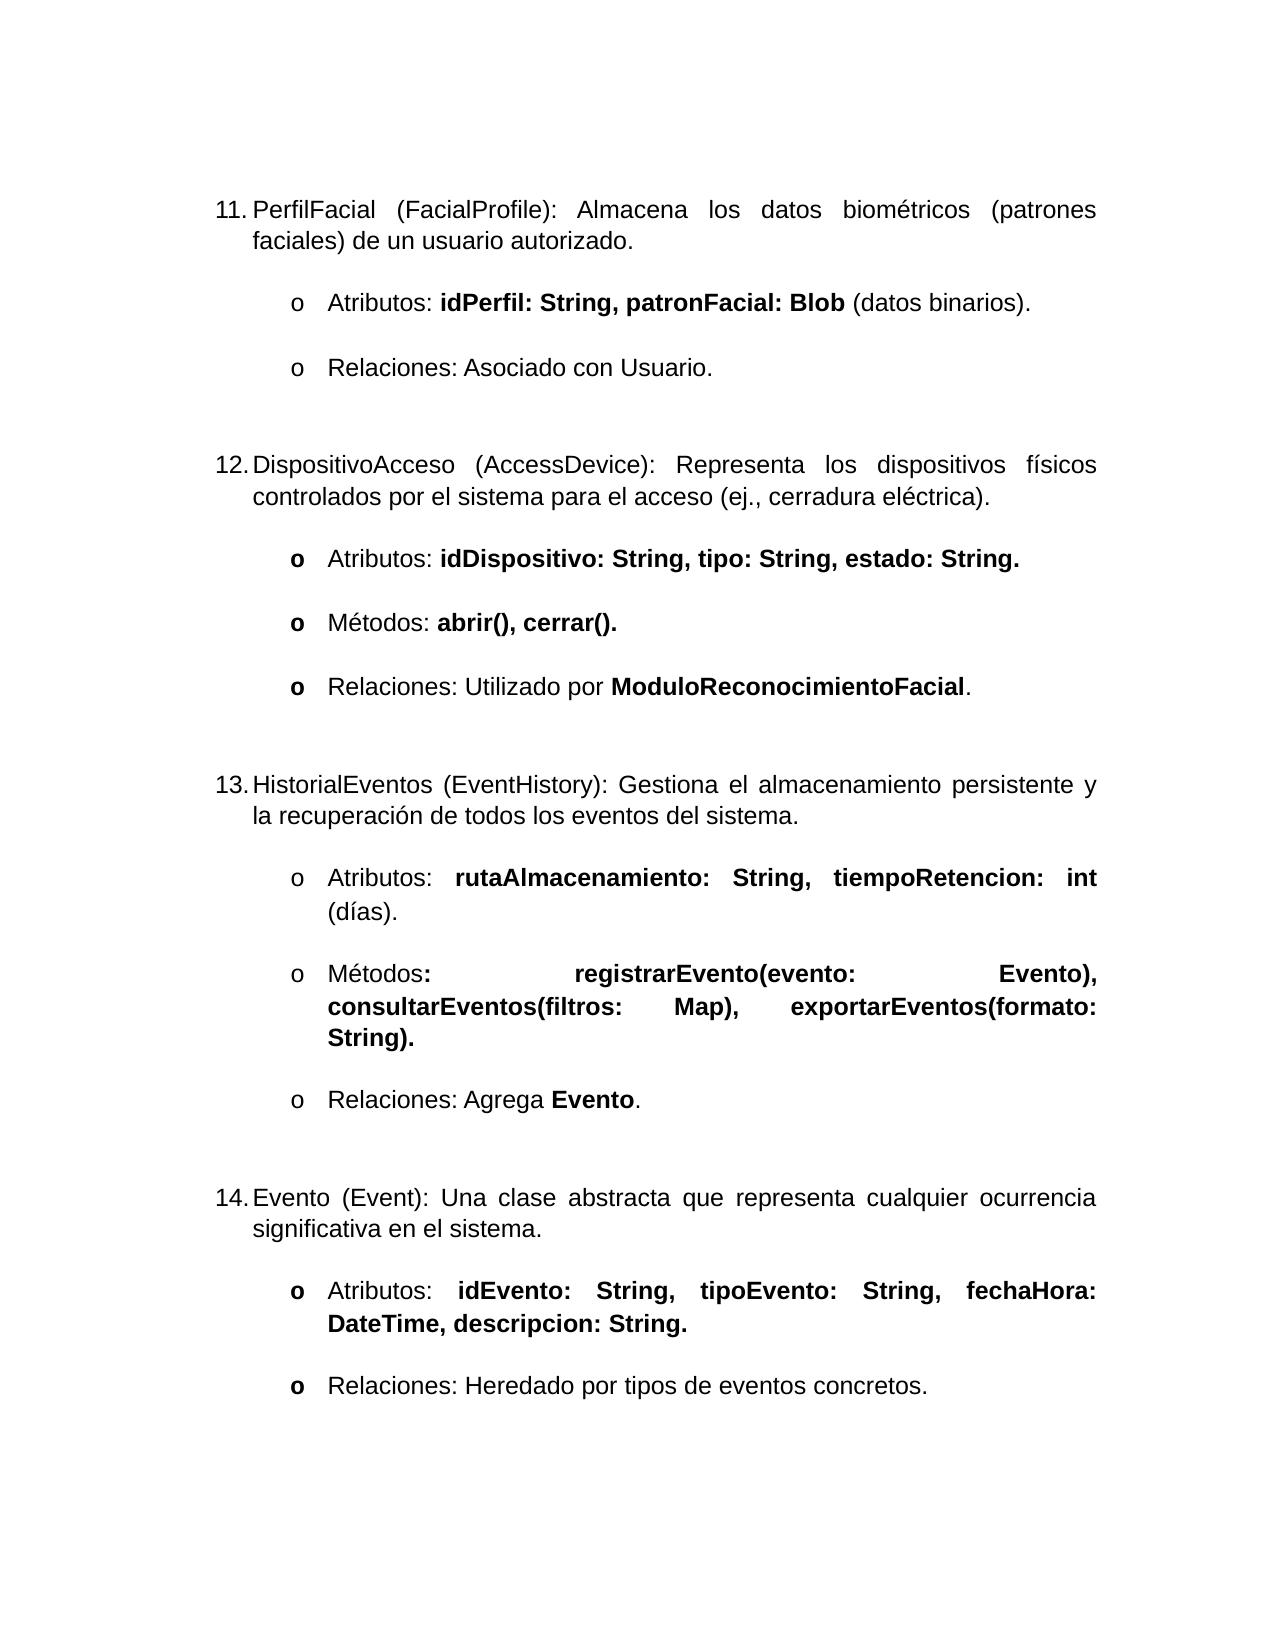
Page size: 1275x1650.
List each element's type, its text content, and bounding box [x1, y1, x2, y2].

list Atributos: rutaAlmacenamiento: String, tiempoRetencion: int (días). [290, 863, 1098, 925]
list Atributos: idDispositivo: String, tipo: String, estado: String. [290, 544, 1098, 574]
list Métodos: abrir(), cerrar(). [290, 608, 1098, 639]
list DispositivoAcceso (AccessDevice): Representa los dispositivos físicos controlados por el sistema para el acceso (ej., cerradura eléctrica). [215, 451, 1098, 510]
list Relaciones: Utilizado por ModuloReconocimientoFacial. [290, 672, 1098, 703]
list HistorialEventos (EventHistory): Gestiona el almacenamiento persistente y la recuperación de todos los eventos del sistema. [215, 770, 1098, 830]
list Relaciones: Heredado por tipos de eventos concretos. [290, 1371, 1098, 1402]
list PerfilFacial (FacialProfile): Almacena los datos biométricos (patrones faciales) de un usuario autorizado. [215, 195, 1098, 255]
list Atributos: idPerfil: String, patronFacial: Blob (datos binarios). [290, 288, 1098, 319]
list Evento (Event): Una clase abstracta que representa cualquier ocurrencia significativa en el sistema. [215, 1183, 1098, 1242]
list Atributos: idEvento: String, tipoEvento: String, fechaHora: DateTime, descripcion: String. [290, 1276, 1098, 1338]
list Métodos: registrarEvento(evento: Evento), consultarEventos(filtros: Map), exportarEventos(formato: String). [290, 958, 1098, 1052]
list Relaciones: Agrega Evento. [290, 1085, 1098, 1116]
list Relaciones: Asociado con Usuario. [290, 353, 1098, 384]
